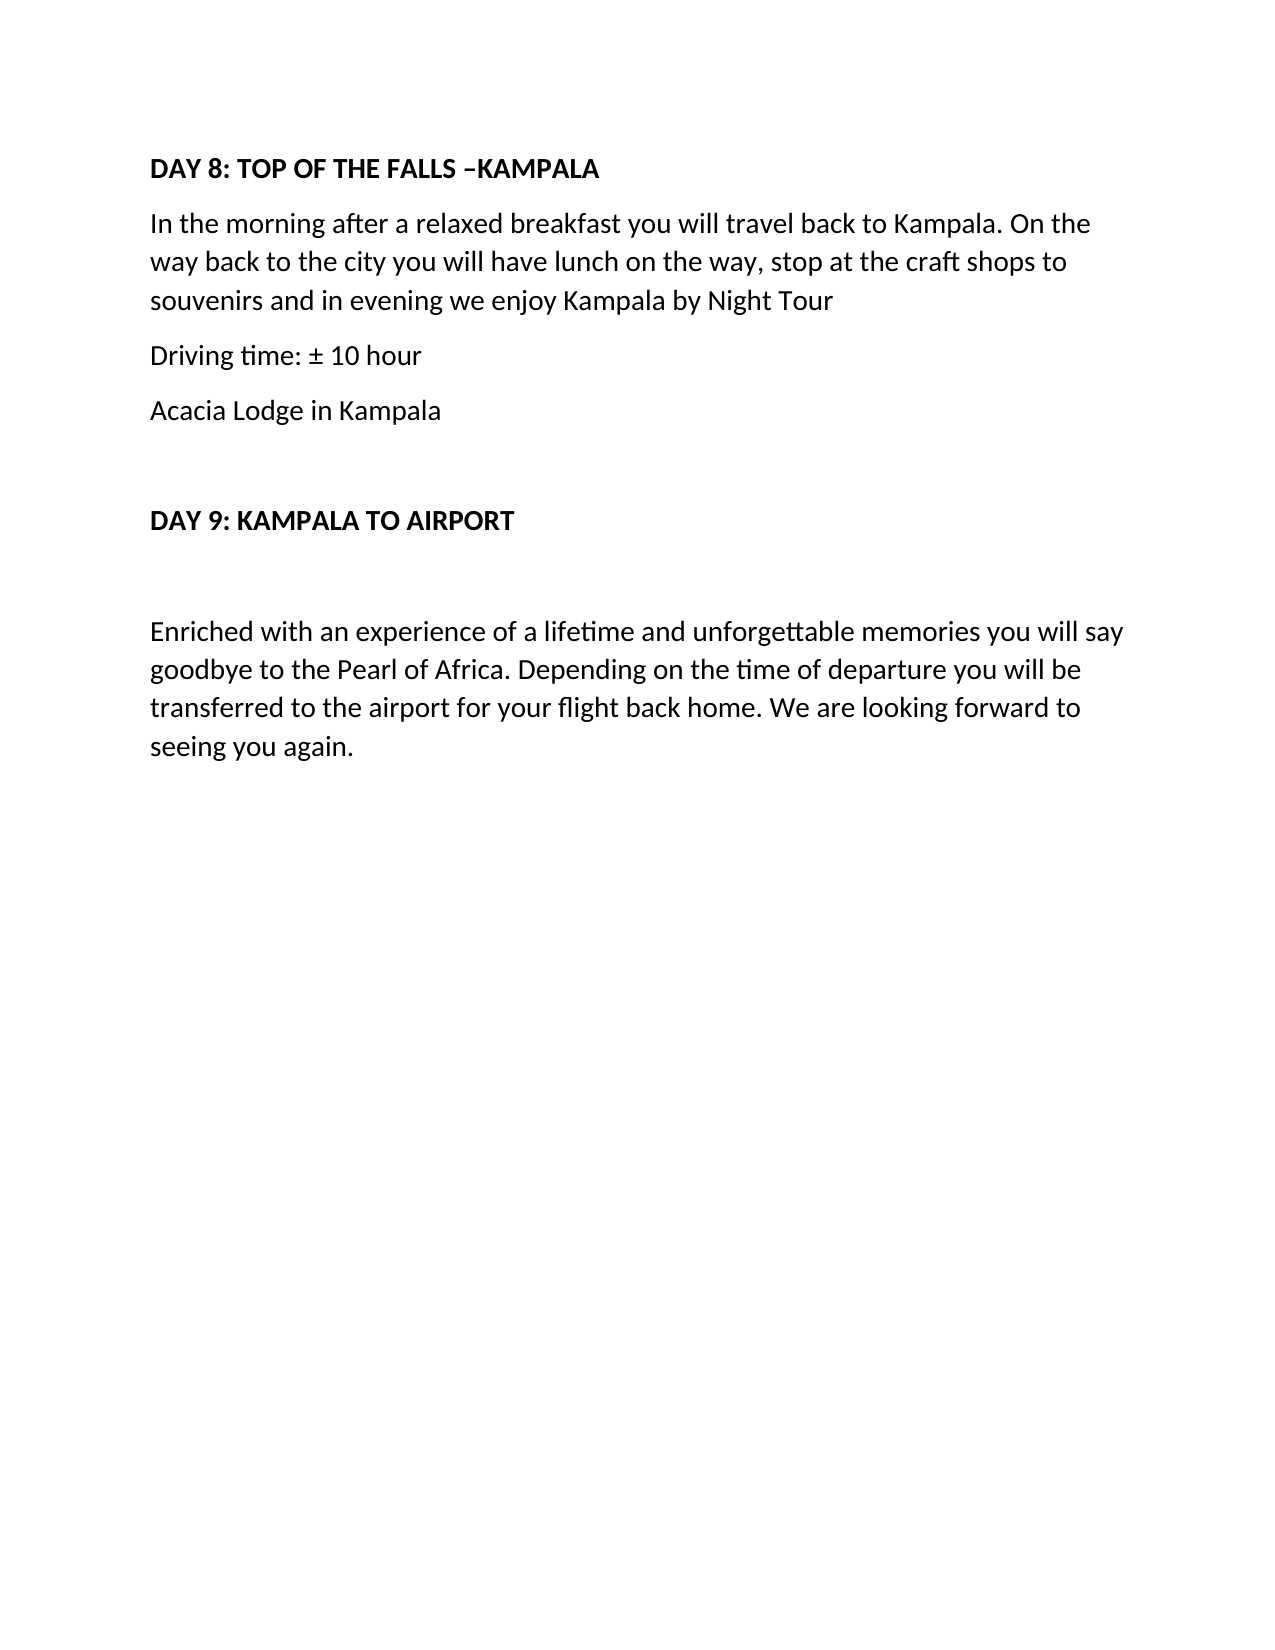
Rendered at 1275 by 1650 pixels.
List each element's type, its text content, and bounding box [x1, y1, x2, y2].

text DAY 9: KAMPALA TO AIRPORT [150, 502, 1125, 538]
text Enriched with an experience of a lifetime and unforgettable memories you will say goodbye to the Pearl of Africa. Depending on the time of departure you will be transferred to the airport for your flight back home. We are looking forward to seeing you again. [150, 613, 1125, 763]
text Driving time: ± 10 hour [150, 337, 1125, 373]
text DAY 8: TOP OF THE FALLS –KAMPALA [150, 150, 1125, 186]
text Acacia Lodge in Kampala [150, 392, 1125, 428]
text In the morning after a relaxed breakfast you will travel back to Kampala. On the way back to the city you will have lunch on the way, stop at the craft shops to souvenirs and in evening we enjoy Kampala by Night Tour [150, 205, 1125, 318]
